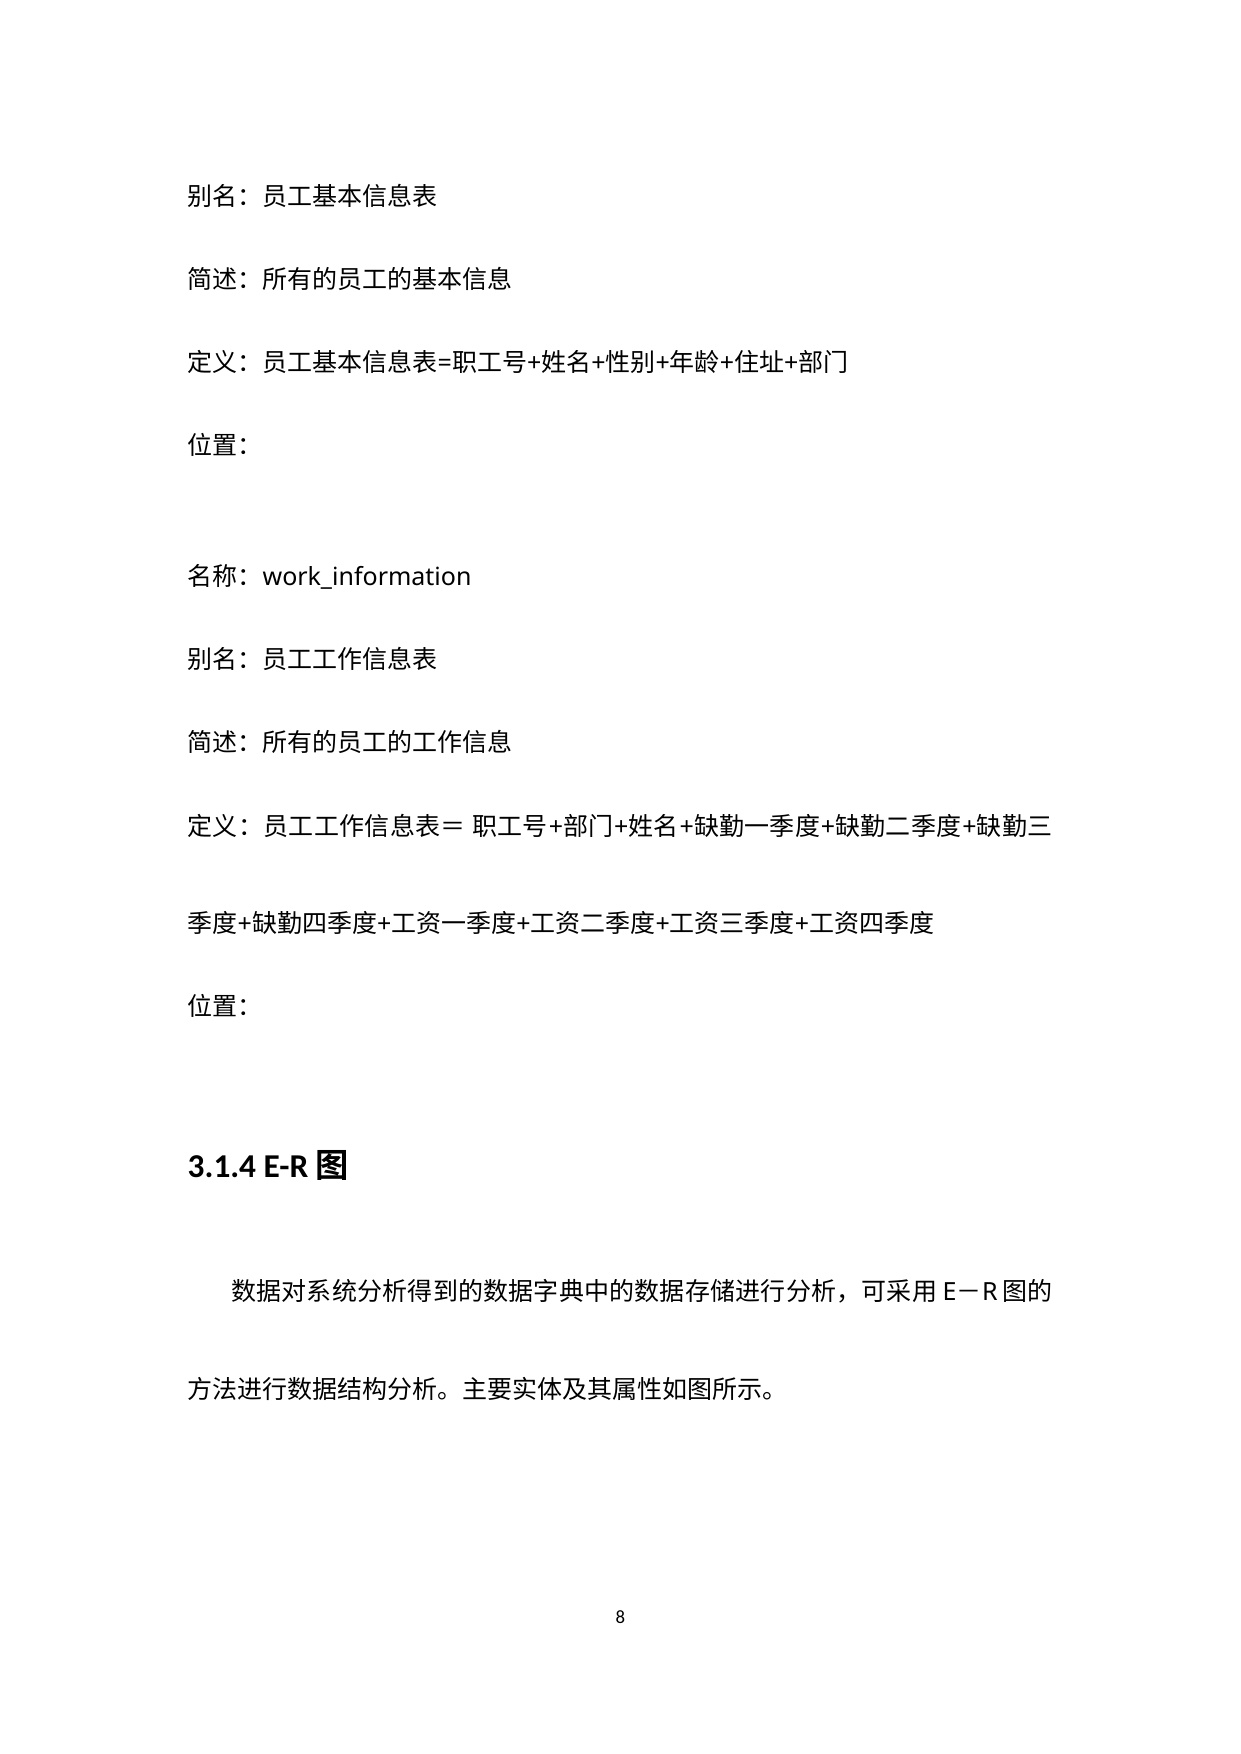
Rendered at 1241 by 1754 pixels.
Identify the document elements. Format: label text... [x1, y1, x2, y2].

text 简述：所有的员工的基本信息 [187, 245, 1053, 310]
text 数据对系统分析得到的数据字典中的数据存储进行分析，可采用E－R图的方法进行数据结构分析。主要实体及其属性如图所示。 [187, 1257, 1053, 1420]
text 简述：所有的员工的工作信息 [187, 708, 1053, 773]
text 位置： [187, 972, 1053, 1037]
text 别名：员工基本信息表 [187, 162, 1053, 227]
text 定义：员工基本信息表=职工号+姓名+性别+年龄+住址+部门 [187, 328, 1053, 393]
text 定义：员工工作信息表＝ 职工号+部门+姓名+缺勤一季度+缺勤二季度+缺勤三季度+缺勤四季度+工资一季度+工资二季度+工资三季度+工资四季度 [187, 792, 1053, 954]
text 名称：work_information [187, 542, 1053, 607]
text 别名：员工工作信息表 [187, 625, 1053, 690]
text 位置： [187, 411, 1053, 476]
